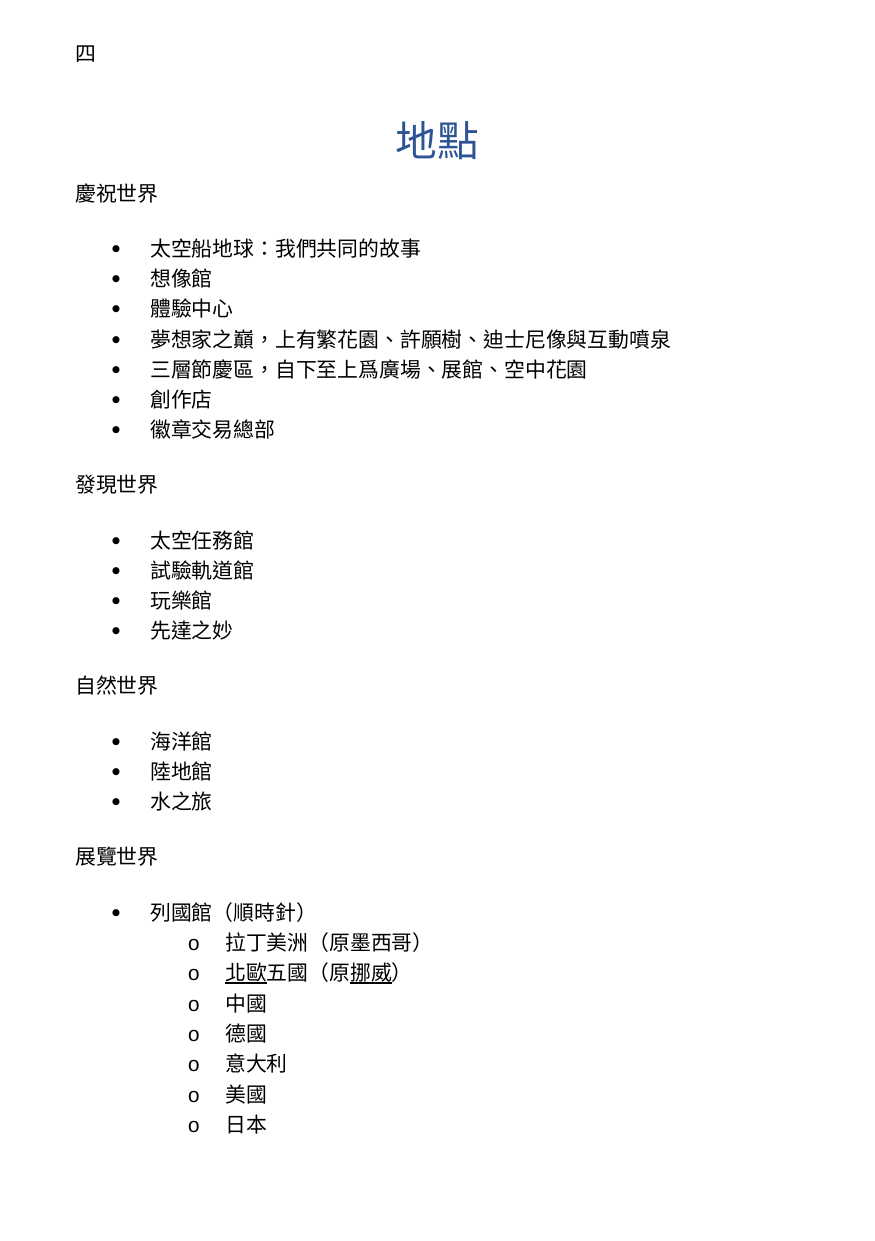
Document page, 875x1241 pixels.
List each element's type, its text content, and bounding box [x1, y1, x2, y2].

list 創作店 [112, 383, 799, 413]
list 中國 [187, 987, 799, 1017]
list 太空任務館 [112, 524, 799, 554]
list 德國 [187, 1017, 799, 1048]
list 日本 [187, 1108, 799, 1139]
text 發現世界 [75, 469, 799, 499]
list 水之旅 [112, 785, 799, 816]
list 玩樂館 [112, 584, 799, 614]
list 列國館（順時針） [112, 896, 799, 926]
list 想像館 [112, 262, 799, 293]
list 海洋館 [112, 725, 799, 755]
list 陸地館 [112, 755, 799, 785]
list 意大利 [187, 1048, 799, 1078]
text 展覽世界 [75, 841, 799, 871]
list 三層節慶區，自下至上爲廣場、展館、空中花園 [112, 353, 799, 383]
list 徽章交易總部 [112, 413, 799, 444]
list 太空船地球：我們共同的故事 [112, 232, 799, 262]
list 體驗中心 [112, 293, 799, 323]
list 先達之妙 [112, 614, 799, 645]
list 北歐五國（原挪威） [187, 956, 799, 987]
list 美國 [187, 1078, 799, 1108]
text 自然世界 [75, 670, 799, 700]
list 夢想家之巔，上有繁花園、許願樹、迪士尼像與互動噴泉 [112, 323, 799, 353]
subtitle 地點 [75, 108, 799, 169]
text 慶祝世界 [75, 177, 799, 207]
list 拉丁美洲（原墨西哥） [187, 926, 799, 956]
list 試驗軌道館 [112, 554, 799, 584]
